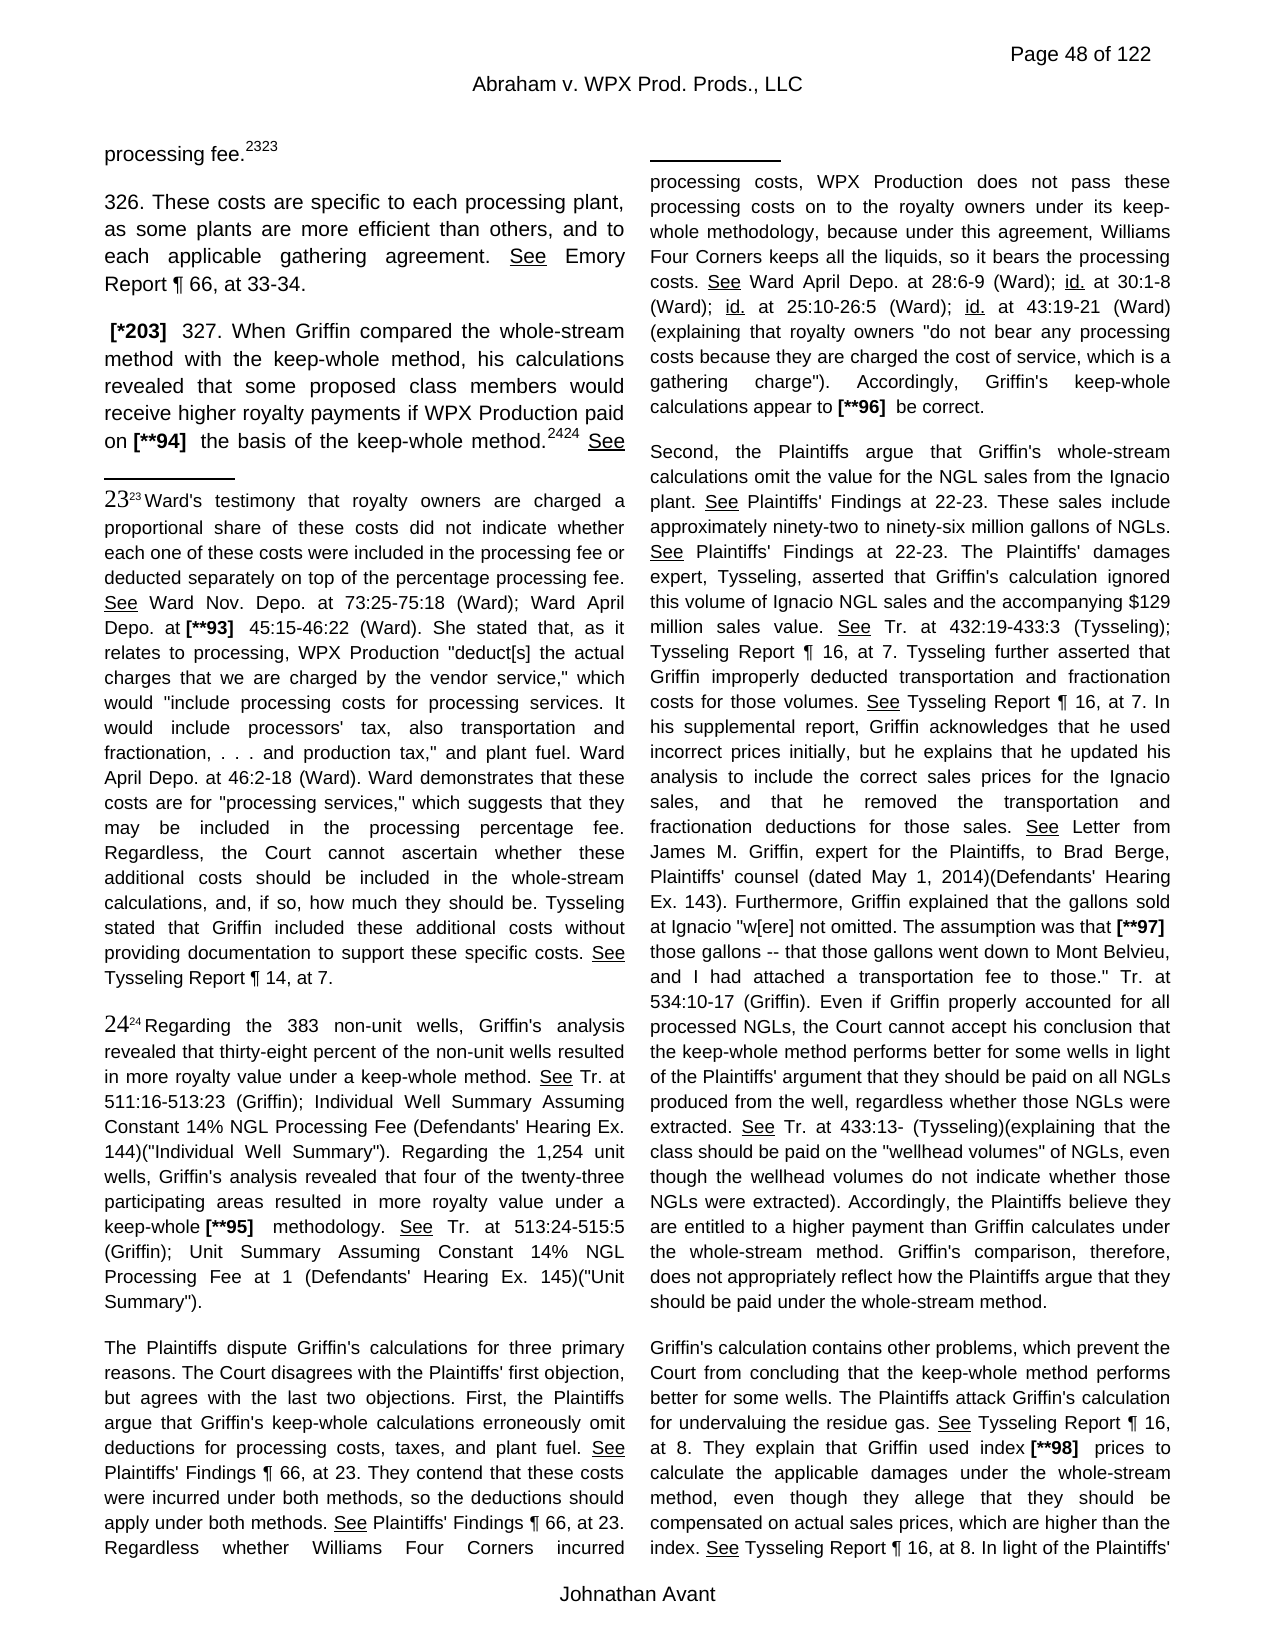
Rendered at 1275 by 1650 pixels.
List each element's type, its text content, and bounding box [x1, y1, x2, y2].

text 326. These costs are specific to each processing plant, as some plants are more efficient than others, and to each applicable gathering agreement. See Emory Report ¶ 66, at 33-34. [104, 187, 625, 295]
text [*203] 327. When Griffin compared the whole-stream method with the keep-whole method, his calculations revealed that some proposed class members would receive higher royalty payments if WPX Production paid on [**94] the basis of the keep-whole method.24 See Tr. at [*204] 511:16-513:23 (Griffin); Individual Well Summary Assuming Constant 14% NGL Processing Fee (Defendants' Hearing Ex. 144)("Individual Well Summary"); See Tr. at 513:24-515:5 (Griffin); Unit Summary Assuming Constant 14% NGL Processing Fee at 1 (Defendants' Hearing Ex. 145)("Unit Summary"). If WPX Production paid royalty as the Plaintiffs argue that it should -- on the basis of actual sales prices rather than index prices, and the costs that Griffin deducts were improper or overstate the deduction, the whole-stream method would yield higher results than the keep-whole method for all class members. Overall, the Court cannot conclude that the keep-whole method produces higher royalty payments for certain class members. [104, 316, 625, 453]
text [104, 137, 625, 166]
